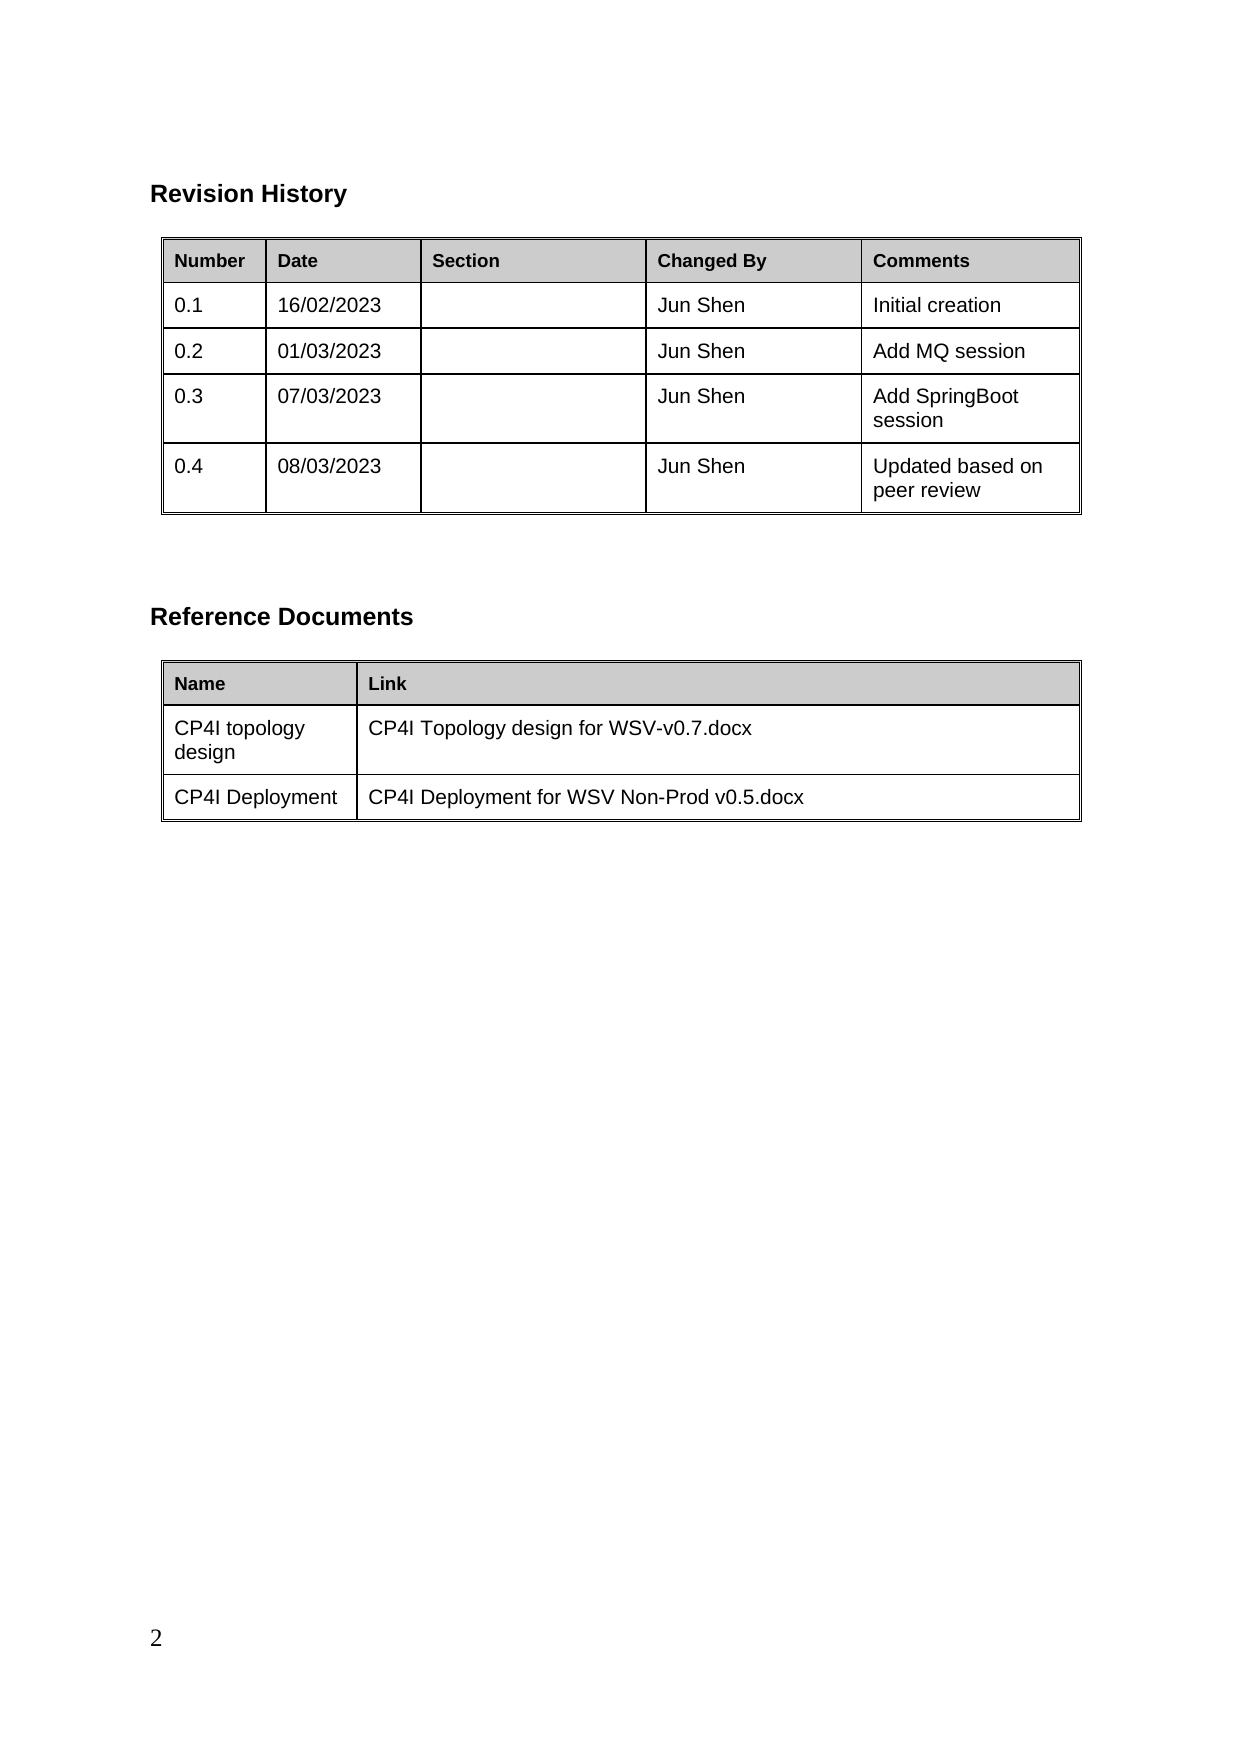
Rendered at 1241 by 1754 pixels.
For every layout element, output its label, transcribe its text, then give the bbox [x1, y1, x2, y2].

table_cell [422, 375, 645, 442]
table_cell 16/02/2023 [267, 283, 420, 327]
table_cell Add SpringBoot session [862, 375, 1079, 442]
table_cell 08/03/2023 [267, 444, 420, 512]
table_header Date [267, 240, 420, 282]
table_header Number [164, 240, 265, 282]
table_header Comments [862, 240, 1079, 282]
table_header Name [164, 663, 356, 704]
table_cell CP4I Topology design for WSV-v0.7.docx [358, 706, 1079, 774]
table_cell Initial creation [862, 283, 1079, 327]
table_cell CP4I topology design [164, 706, 356, 774]
table_cell 0.4 [164, 444, 265, 512]
subtitle Revision History [150, 179, 1090, 208]
table_cell 0.2 [164, 329, 265, 373]
table_cell [422, 283, 645, 327]
table_header Link [358, 663, 1079, 704]
table_cell 07/03/2023 [267, 375, 420, 442]
table_cell CP4I Deployment [164, 775, 356, 819]
table_header Section [422, 240, 645, 282]
table_cell Updated based on peer review [862, 444, 1079, 512]
table_cell 0.1 [164, 283, 265, 327]
table_cell 01/03/2023 [267, 329, 420, 373]
table_cell [422, 444, 645, 512]
table_cell [422, 329, 645, 373]
table_header Changed By [647, 240, 861, 282]
table_cell 0.3 [164, 375, 265, 442]
table_cell Jun Shen [647, 444, 861, 512]
subtitle Reference Documents [150, 602, 1090, 630]
table_cell CP4I Deployment for WSV Non-Prod v0.5.docx [358, 775, 1079, 819]
table_cell Jun Shen [647, 375, 861, 442]
table_cell Add MQ session [862, 329, 1079, 373]
table_cell Jun Shen [647, 329, 861, 373]
table_cell Jun Shen [647, 283, 861, 327]
